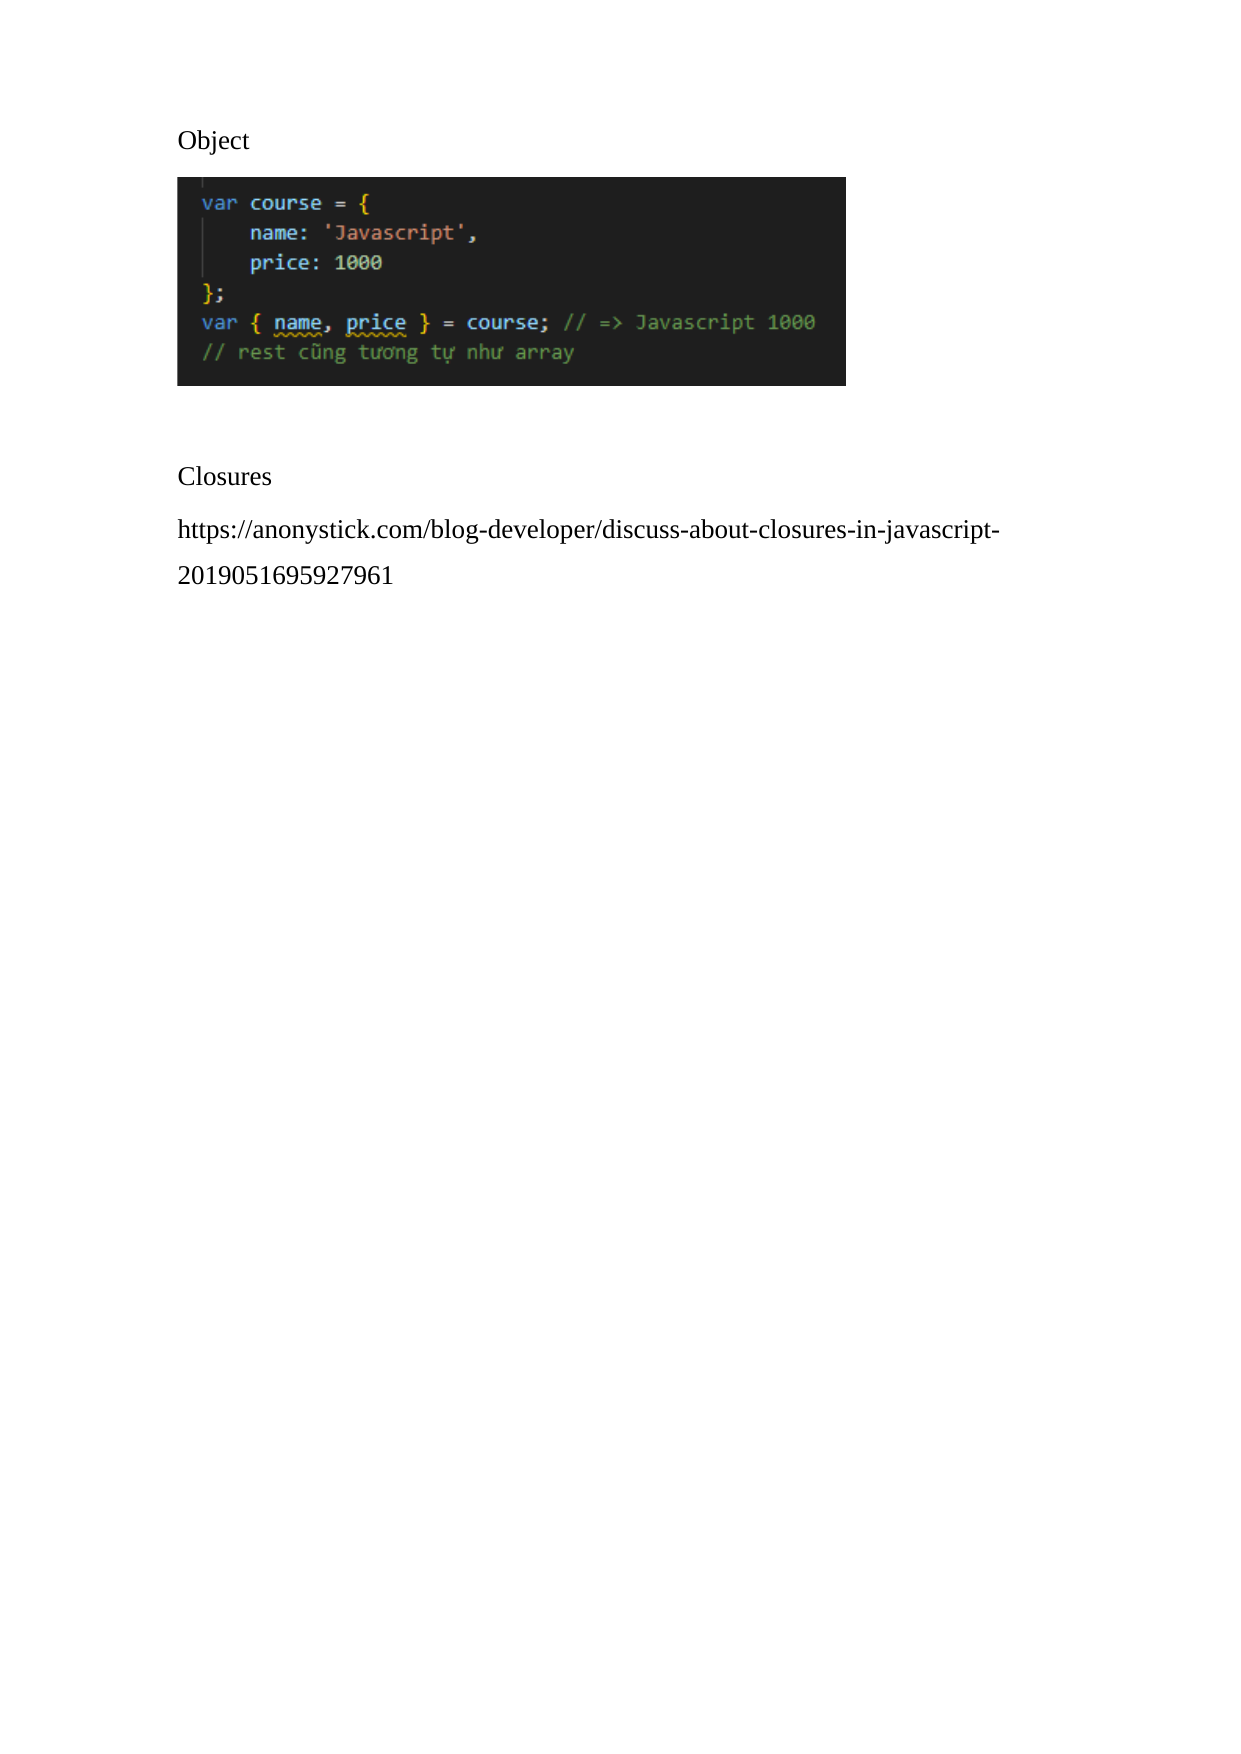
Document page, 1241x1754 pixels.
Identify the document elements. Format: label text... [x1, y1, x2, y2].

text Object [177, 124, 1122, 156]
text https://anonystick.com/blog-developer/discuss-about-closures-in-javascript-2019051695927961 [177, 513, 1122, 591]
picture [177, 177, 846, 386]
text Closures [177, 460, 1122, 491]
